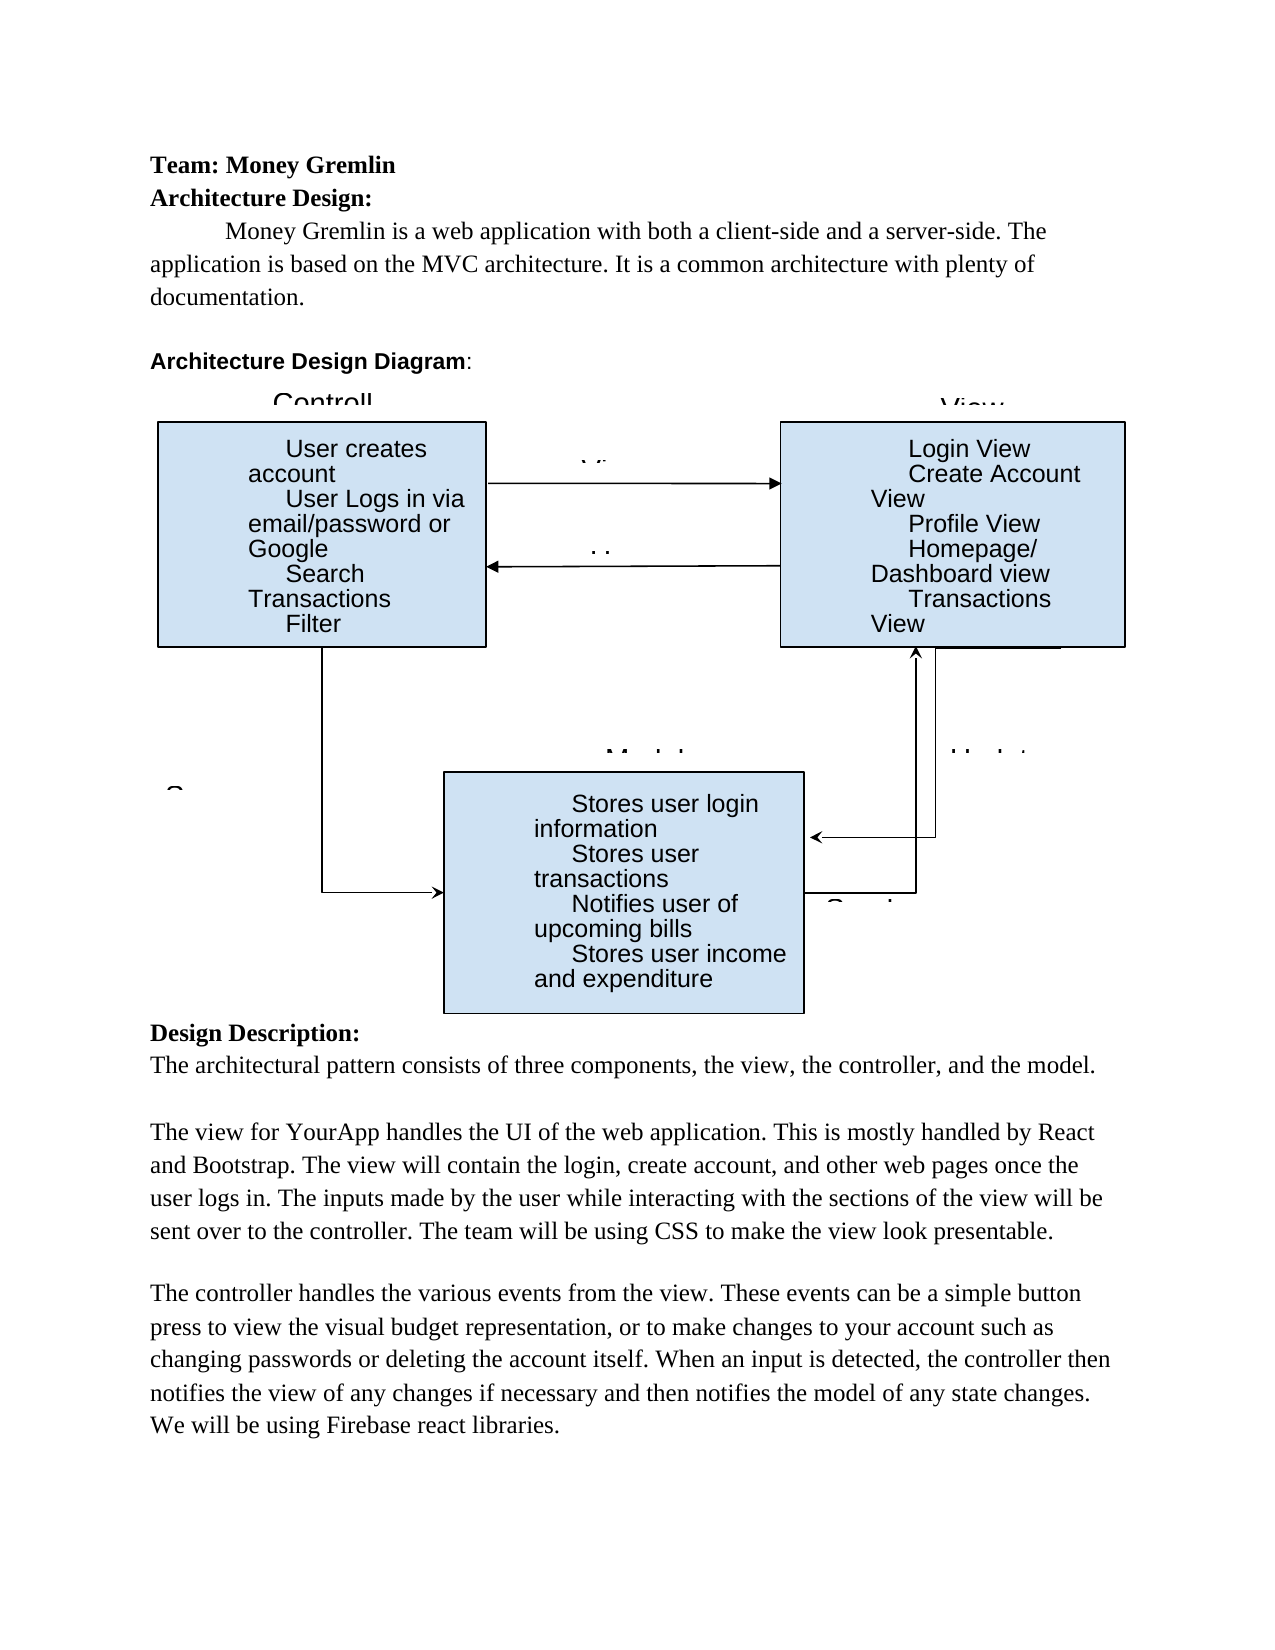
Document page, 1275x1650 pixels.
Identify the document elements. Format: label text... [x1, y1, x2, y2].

text Team: Money Gremlin [150, 150, 1125, 179]
text Money Gremlin is a web application with both a client-side and a server-side. The application is based on the MVC architecture. It is a common architecture with plenty of documentation. [150, 216, 1125, 311]
text The view for YourApp handles the UI of the web application. This is mostly handled by React and Bootstrap. The view will contain the login, create account, and other web pages once the user logs in. The inputs made by the user while interacting with the sections of the view will be sent over to the controller. The team will be using CSS to make the view look presentable. [150, 1117, 1125, 1275]
text The controller handles the various events from the view. These events can be a simple button press to view the visual budget representation, or to make changes to your account such as changing passwords or deleting the account itself. When an input is detected, the controller then notifies the view of any changes if necessary and then notifies the model of any state changes. We will be using Firebase react libraries. [150, 1278, 1125, 1439]
text Architecture Design: [150, 183, 1125, 212]
text The architectural pattern consists of three components, the view, the controller, and the model. [150, 1051, 1125, 1079]
text Design Description: [150, 1018, 1125, 1046]
text Architecture Design Diagram: [150, 348, 1125, 374]
